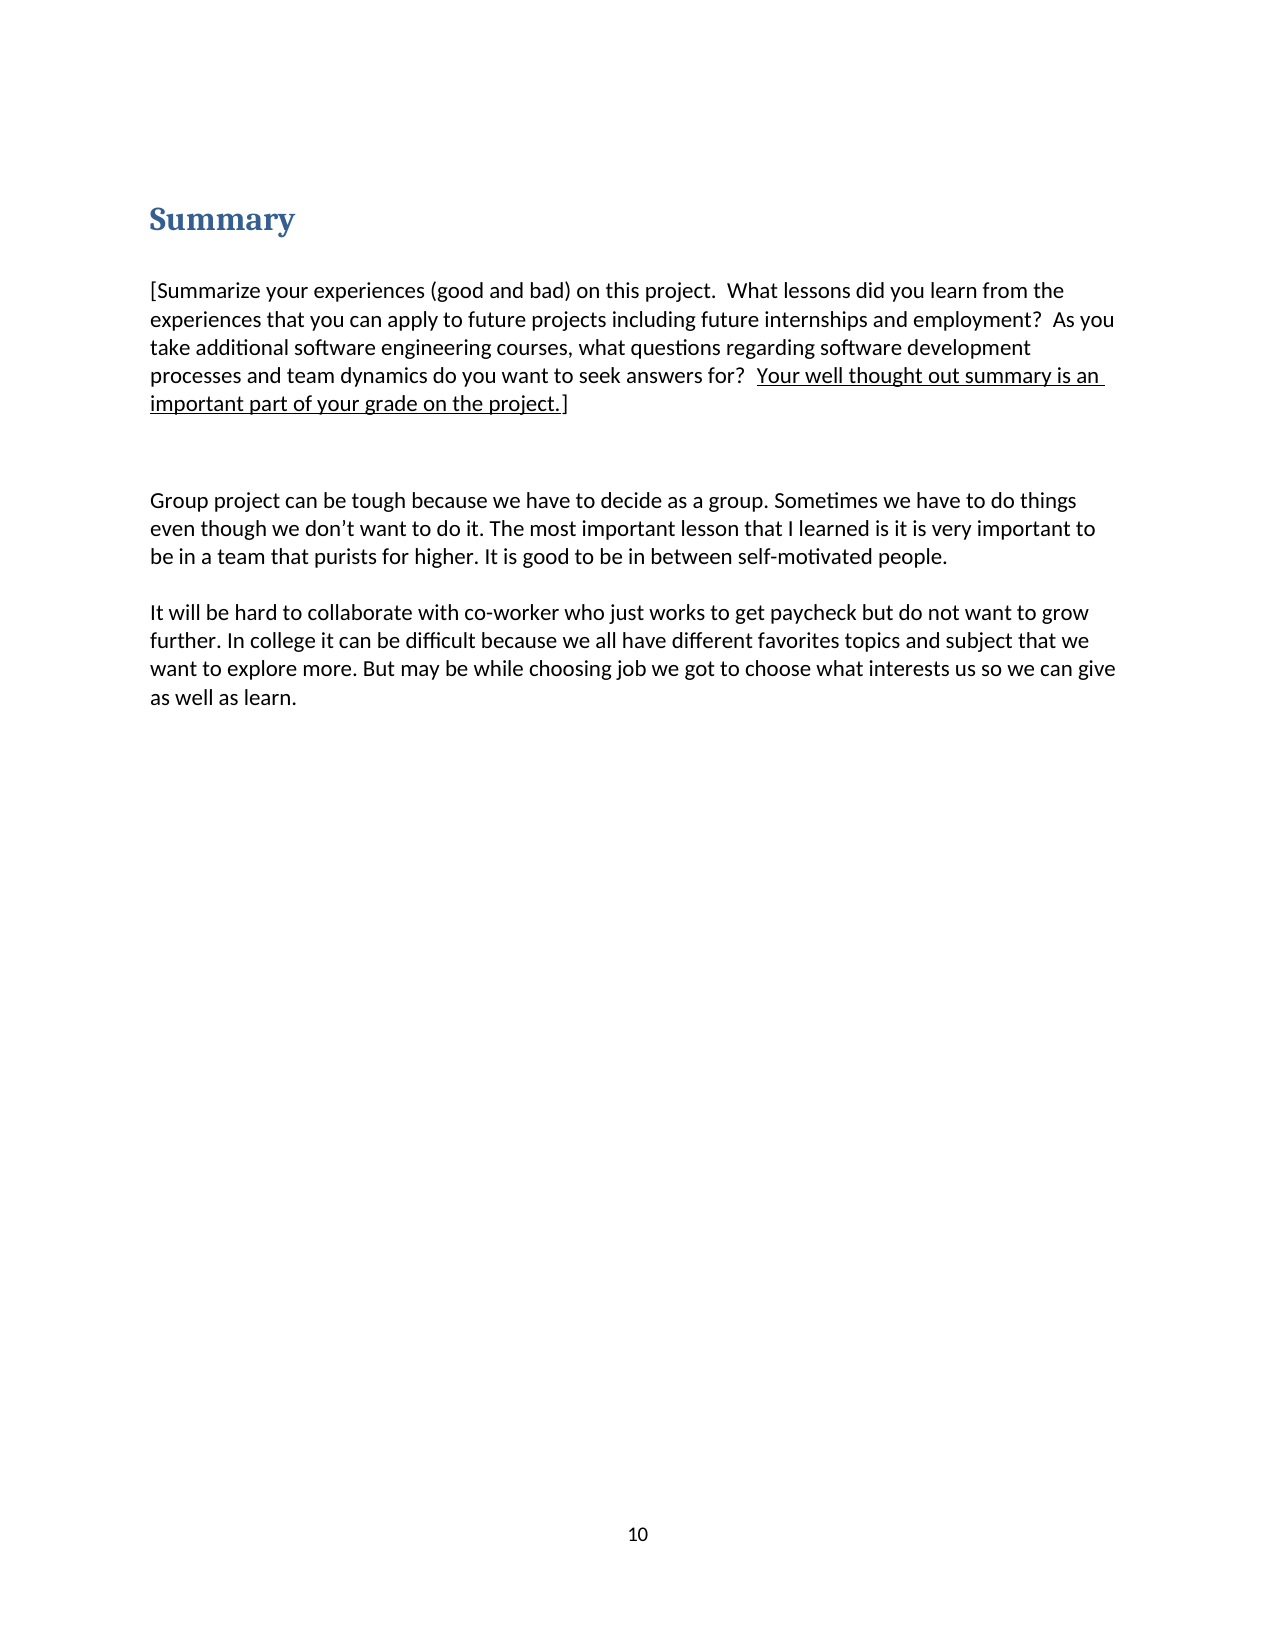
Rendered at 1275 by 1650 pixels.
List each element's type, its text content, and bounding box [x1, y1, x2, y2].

text Group project can be tough because we have to decide as a group. Sometimes we have to do things even though we don’t want to do it. The most important lesson that I learned is it is very important to be in a team that purists for higher. It is good to be in between self-motivated people. It will be hard to collaborate with co-worker who just works to get paycheck but do not want to grow further. In college it can be difficult because we all have different favorites topics and subject that we want to explore more. But may be while choosing job we got to choose what interests us so we can give as well as learn. [150, 486, 1125, 711]
text [Summarize your experiences (good and bad) on this project. What lessons did you learn from the experiences that you can apply to future projects including future internships and employment? As you take additional software engineering courses, what questions regarding software development processes and team dynamics do you want to seek answers for? Your well thought out summary is an important part of your grade on the project.] [150, 277, 1125, 417]
subtitle Summary [150, 200, 1125, 238]
